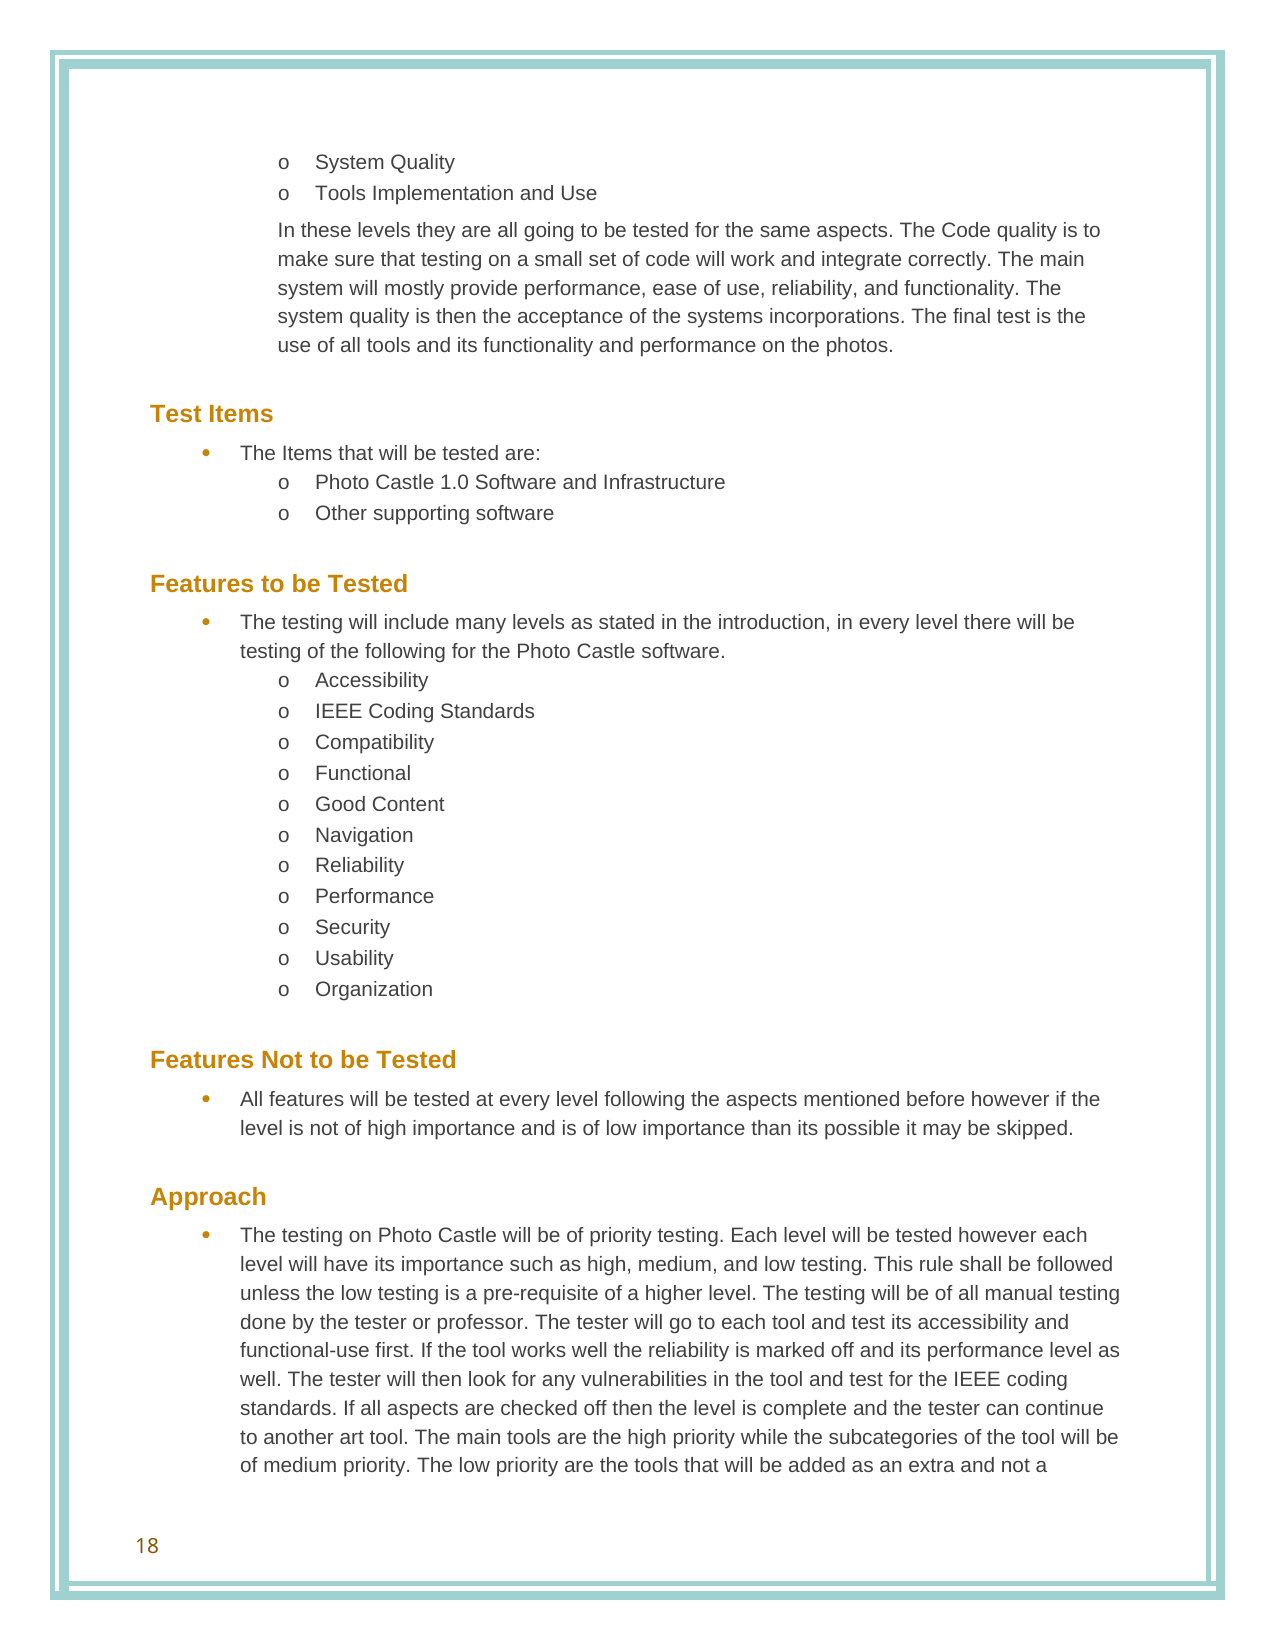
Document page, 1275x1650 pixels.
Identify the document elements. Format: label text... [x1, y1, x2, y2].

list IEEE Coding Standards [277, 699, 1125, 724]
list All features will be tested at every level following the aspects mentioned before however if the level is not of high importance and is of low importance than its possible it may be skipped. [202, 1087, 1125, 1139]
text Test Items [150, 399, 1125, 428]
list Other supporting software [277, 500, 1125, 526]
list Accessibility [277, 668, 1125, 693]
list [202, 1223, 1125, 1477]
list Compatibility [277, 729, 1125, 755]
list Usability [277, 946, 1125, 972]
list Good Content [277, 791, 1125, 817]
list The testing will include many levels as stated in the introduction, in every level there will be testing of the following for the Photo Castle software. [202, 610, 1125, 663]
list Functional [277, 761, 1125, 786]
text Features Not to be Tested [150, 1046, 1125, 1074]
list Navigation [277, 822, 1125, 848]
list Security [277, 915, 1125, 941]
list Performance [277, 884, 1125, 910]
list Organization [277, 977, 1125, 1003]
text Approach [150, 1182, 1125, 1211]
text Features to be Tested [150, 569, 1125, 598]
list The Items that will be tested are: [202, 441, 1125, 465]
text In these levels they are all going to be tested for the same aspects. The Code quality is to make sure that testing on a small set of code will work and integrate correctly. The main system will mostly provide performance, ease of use, reliability, and functionality. The system quality is then the acceptance of the systems incorporations. The final test is the use of all tools and its functionality and performance on the photos. [277, 218, 1125, 357]
list System Quality [277, 150, 1125, 176]
list Photo Castle 1.0 Software and Infrastructure [277, 469, 1125, 495]
list Tools Implementation and Use [277, 181, 1125, 207]
list Reliability [277, 853, 1125, 879]
